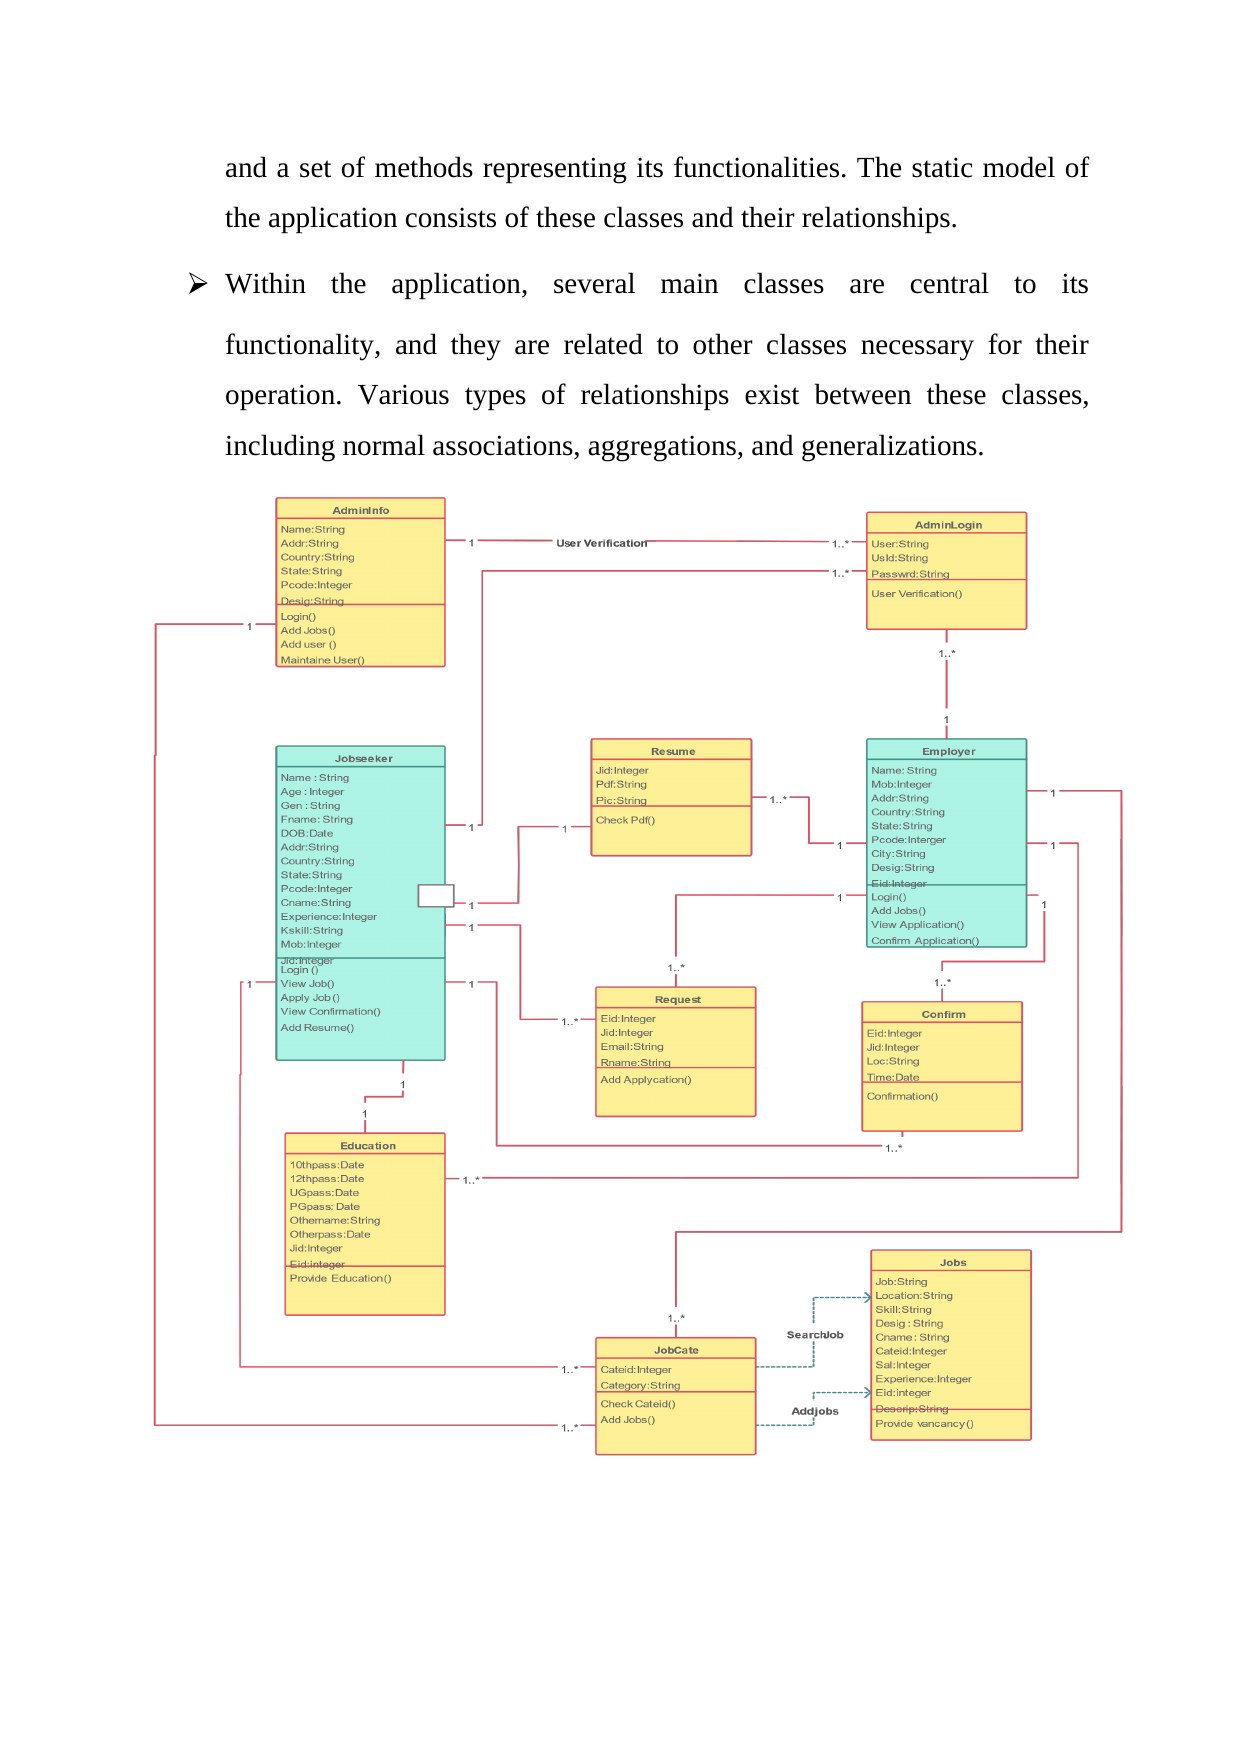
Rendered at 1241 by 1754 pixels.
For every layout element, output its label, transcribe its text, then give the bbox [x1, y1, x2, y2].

list Within the application, several main classes are central to its functionality, and they are related to other classes necessary for their operation. Various types of relationships exist between these classes, including normal associations, aggregations, and generalizations. [187, 251, 1090, 461]
picture [150, 494, 1124, 1458]
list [187, 150, 1090, 234]
